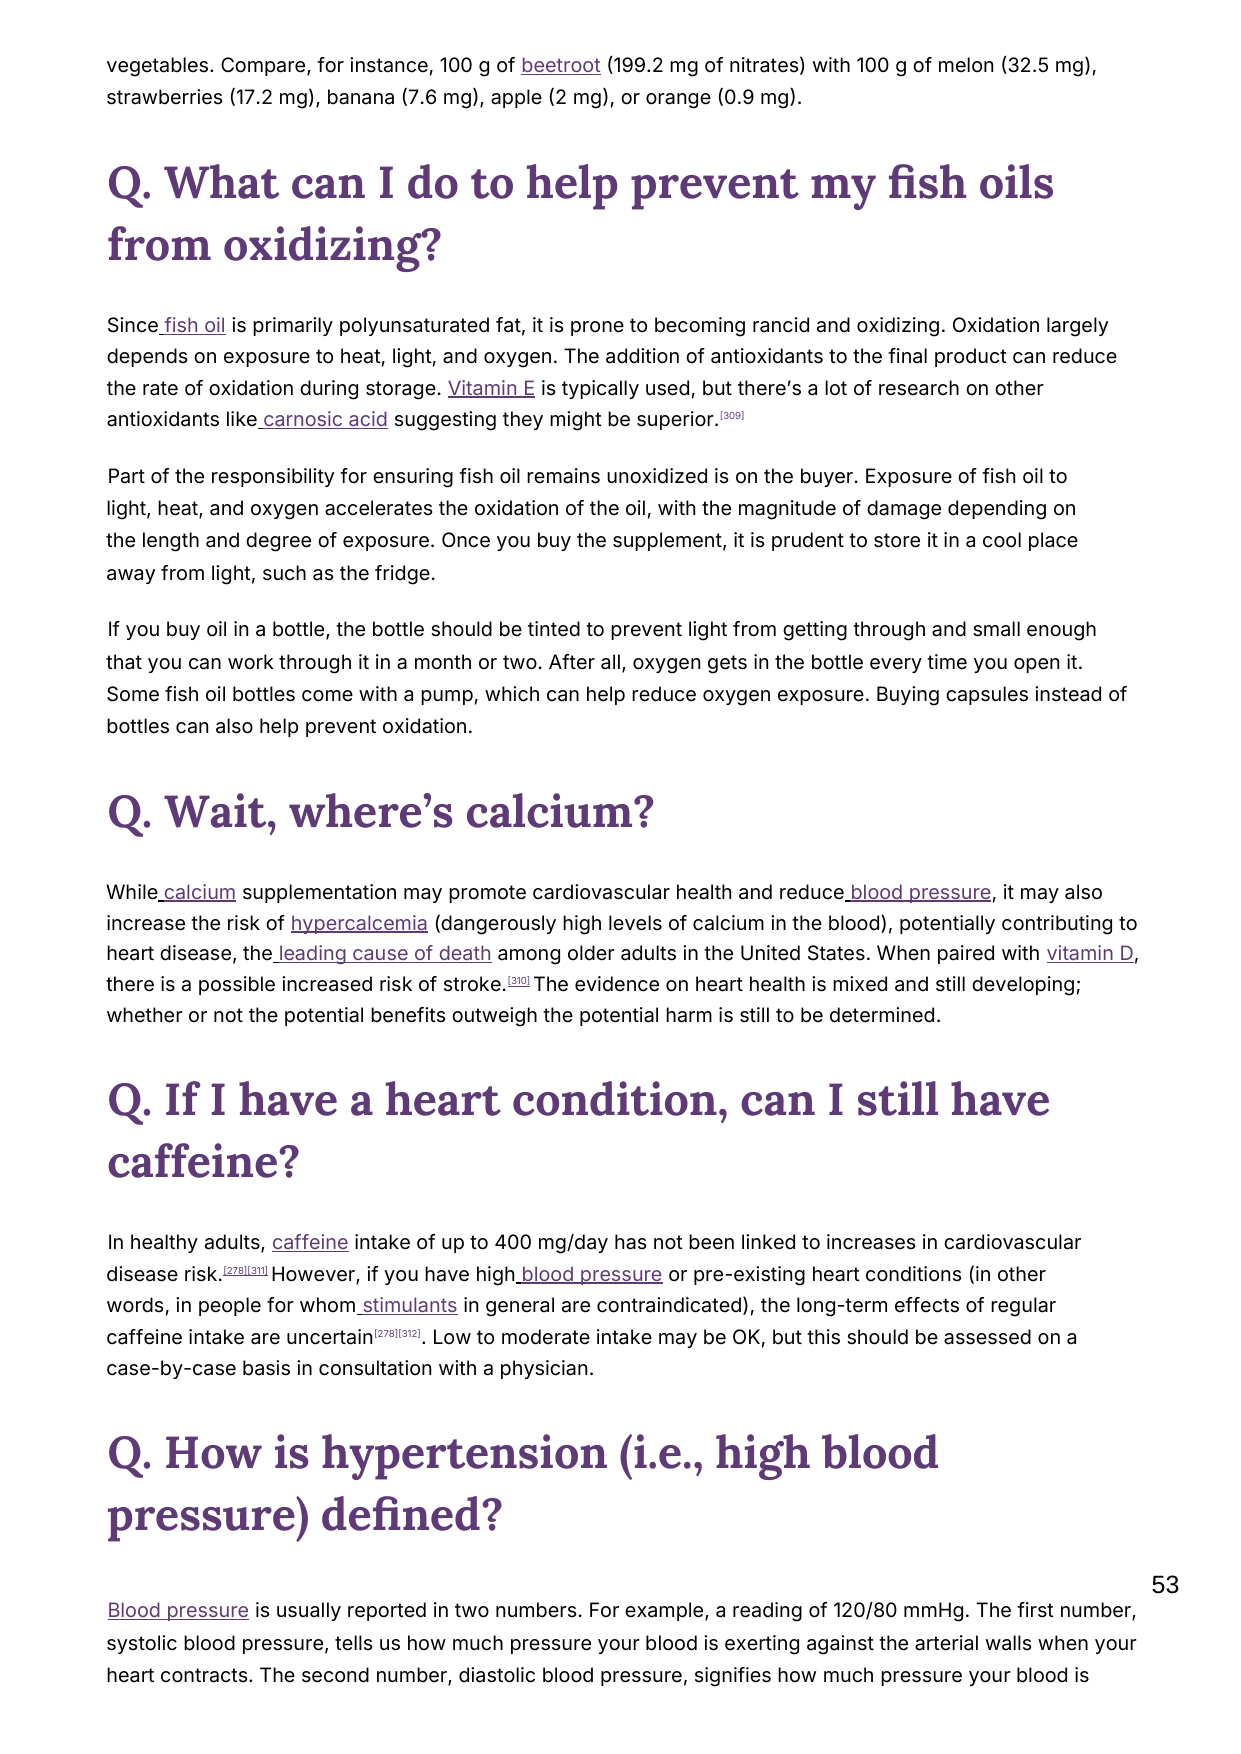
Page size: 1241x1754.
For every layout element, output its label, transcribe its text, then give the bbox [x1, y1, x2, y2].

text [106, 1598, 1139, 1687]
text If you buy oil in a bottle, the bottle should be tinted to prevent light from getting through and small enough that you can work through it in a month or two. After all, oxygen gets in the bottle every time you open it. Some fish oil bottles come with a pump, which can help reduce oxygen exposure. Buying capsules instead of bottles can also help prevent oxidation. [106, 618, 1135, 738]
text 53 [62, 1570, 1179, 1598]
text Q. What can I do to help prevent my fish oils from oxidizing? [107, 153, 1065, 273]
text While calcium supplementation may promote cardiovascular health and reduce blood pressure, it may also increase the risk of hypercalcemia (dangerously high levels of calcium in the blood), potentially contributing to heart disease, the leading cause of death among older adults in the United States. When paired with vitamin D, there is a possible increased risk of stroke.[310] The evidence on heart health is mixed and still developing; whether or not the potential benefits outweigh the potential harm is still to be determined. [106, 880, 1141, 1027]
text Q. If I have a heart condition, can I still have caffeine? [107, 1070, 1062, 1189]
text In healthy adults, caffeine intake of up to 400 mg/day has not been linked to increases in cardiovascular disease risk.[278][311] However, if you have high blood pressure or pre-existing heart conditions (in other words, in people for whom stimulants in general are contraindicated), the long-term effects of regular caffeine intake are uncertain[278][312]. Low to moderate intake may be OK, but this should be assessed on a case-by-case basis in consultation with a physician. [106, 1230, 1105, 1380]
text Q. How is hypertension (i.e., high blood pressure) defined? [107, 1423, 952, 1543]
text Since fish oil is primarily polyunsaturated fat, it is prone to becoming rancid and oxidizing. Oxidation largely depends on exposure to heat, light, and oxygen. The addition of antioxidants to the final product can reduce the rate of oxidation during storage. Vitamin E is typically used, but there’s a lot of research on other antioxidants like carnosic acid suggesting they might be superior.[309] [107, 313, 1140, 431]
text Part of the responsibility for ensuring fish oil remains unoxidized is on the buyer. Exposure of fish oil to light, heat, and oxygen accelerates the oxidation of the oil, with the magnitude of damage depending on the length and degree of exposure. Once you buy the supplement, it is prudent to store it in a cool place away from light, such as the fridge. [106, 464, 1108, 585]
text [106, 53, 1128, 109]
text Q. Wait, where’s calcium? [107, 783, 1189, 840]
